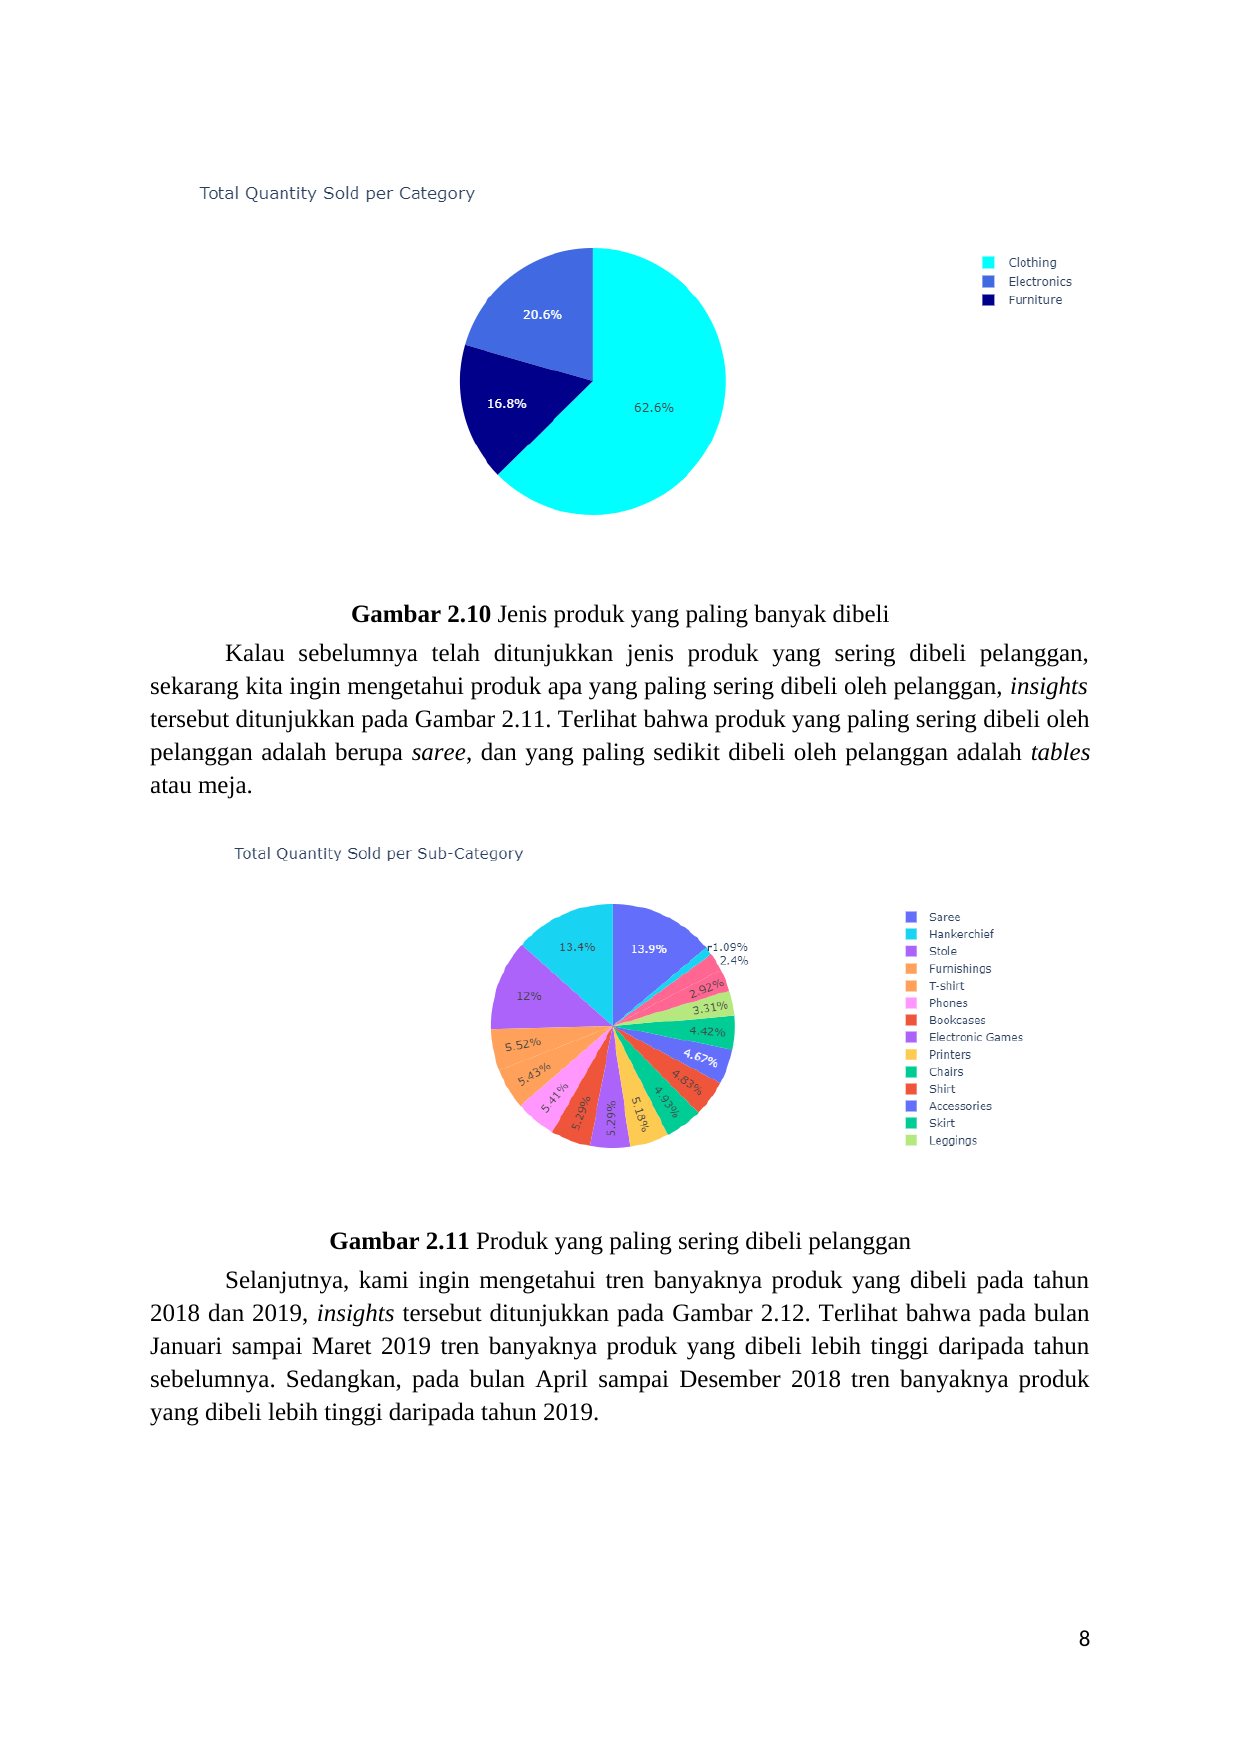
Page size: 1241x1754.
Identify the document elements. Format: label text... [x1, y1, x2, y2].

text Gambar 2.10 Jenis produk yang paling banyak dibeli [150, 599, 1090, 628]
picture [152, 150, 1089, 593]
text Selanjutnya, kami ingin mengetahui tren banyaknya produk yang dibeli pada tahun 2018 dan 2019, insights tersebut ditunjukkan pada Gambar 2.12. Terlihat bahwa pada bulan Januari sampai Maret 2019 tren banyaknya produk yang dibeli lebih tinggi daripada tahun sebelumnya. Sedangkan, pada bulan April sampai Desember 2018 tren banyaknya produk yang dibeli lebih tinggi daripada tahun 2019. [150, 1265, 1090, 1426]
picture [191, 813, 1049, 1220]
text Gambar 2.11 Produk yang paling sering dibeli pelanggan [150, 1226, 1090, 1254]
text Kalau sebelumnya telah ditunjukkan jenis produk yang sering dibeli pelanggan, sekarang kita ingin mengetahui produk apa yang paling sering dibeli oleh pelanggan, insights tersebut ditunjukkan pada Gambar 2.11. Terlihat bahwa produk yang paling sering dibeli oleh pelanggan adalah berupa saree, dan yang paling sedikit dibeli oleh pelanggan adalah tables atau meja. [150, 638, 1090, 799]
